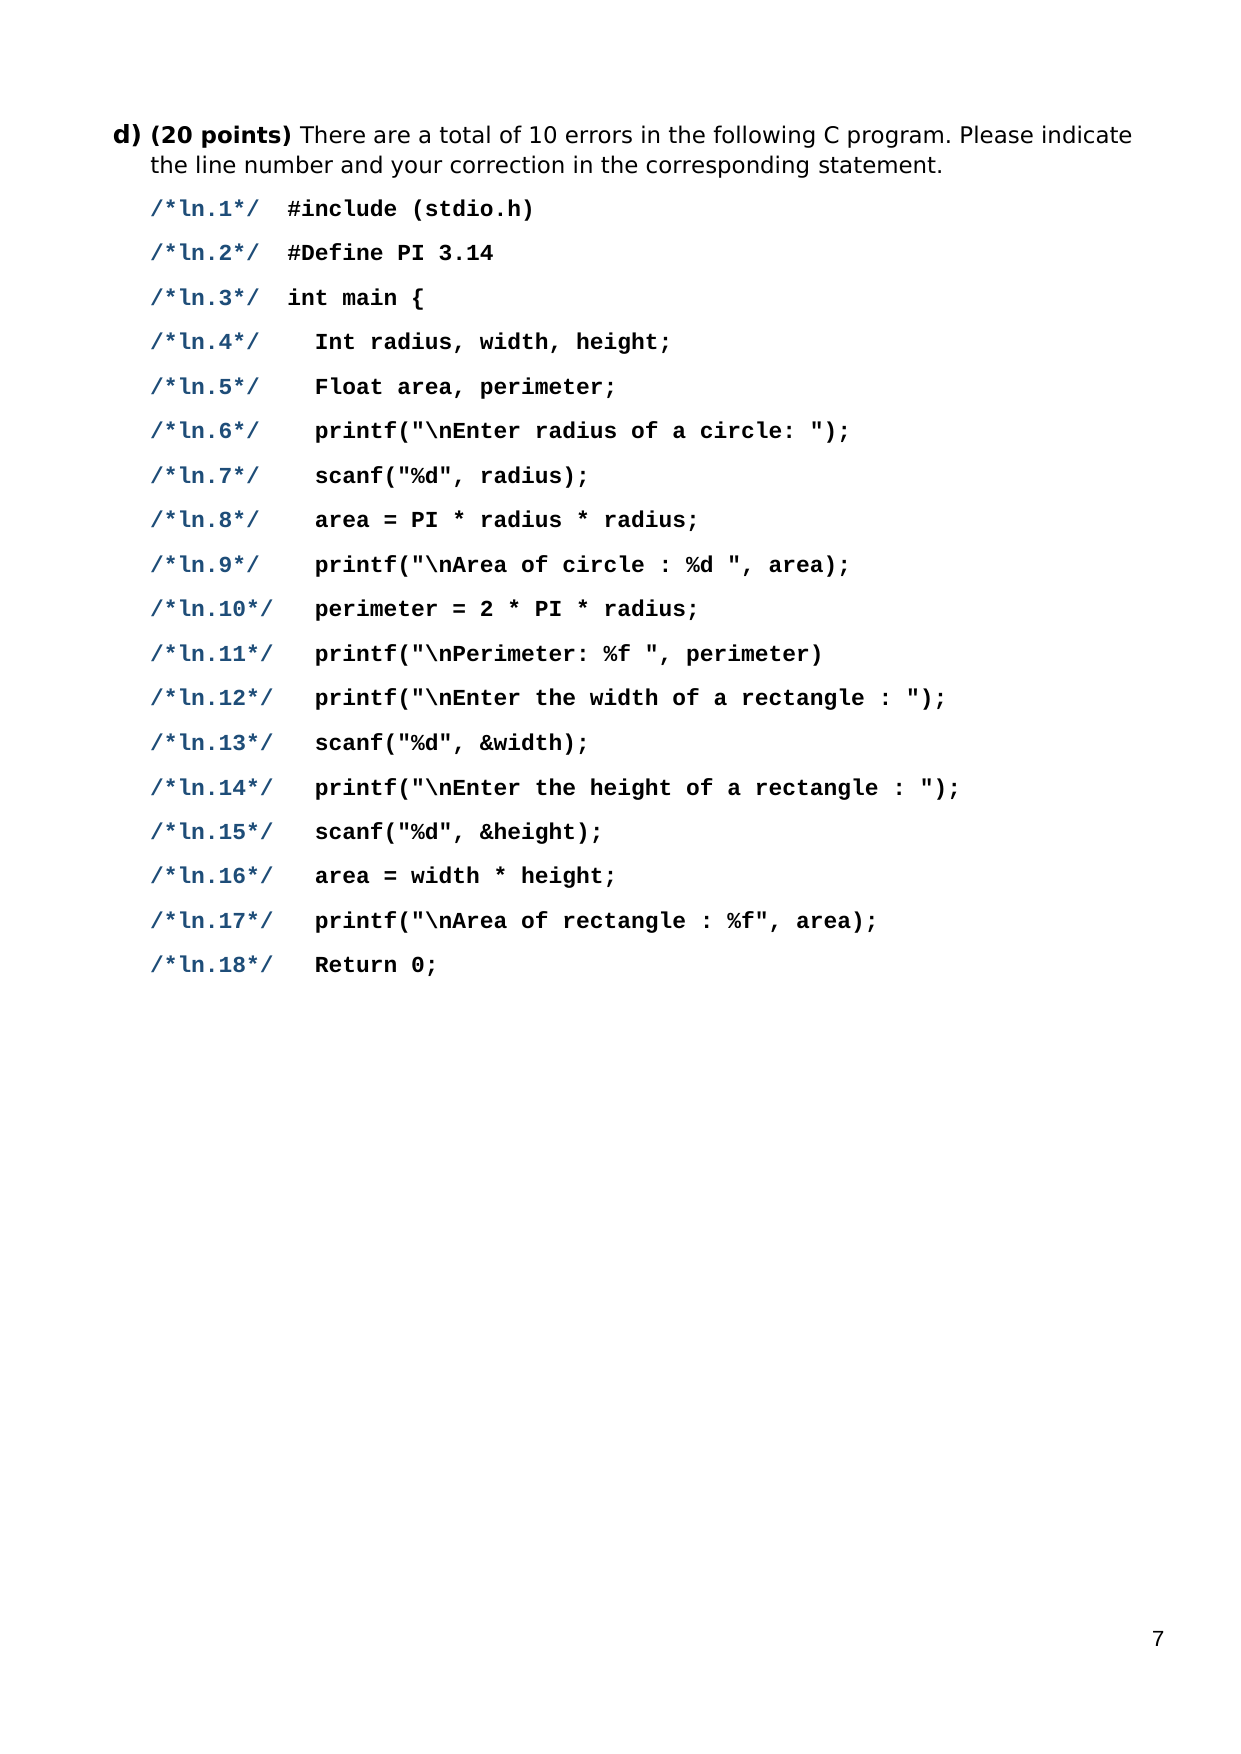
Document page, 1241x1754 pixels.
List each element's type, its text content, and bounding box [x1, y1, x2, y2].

list (20 points) There are a total of 10 errors in the following C program. Please indicate the line number and your correction in the corresponding statement. [113, 121, 1163, 178]
table_cell Int radius, width, height; [280, 321, 966, 366]
table_cell perimeter = 2 * PI * radius; [280, 589, 966, 633]
table_cell printf("\nEnter radius of a circle: "); [280, 410, 966, 455]
table_cell Float area, perimeter; [280, 366, 966, 410]
table_cell /*ln.16*/ [145, 856, 280, 900]
table_cell /*ln.18*/ [145, 945, 280, 980]
table_cell /*ln.10*/ [145, 589, 280, 633]
table_cell /*ln.7*/ [145, 455, 280, 499]
table_cell /*ln.5*/ [145, 366, 280, 410]
table_cell printf("\nArea of circle : %d ", area); [280, 544, 966, 588]
table_cell area = width * height; [280, 856, 966, 900]
table_cell /*ln.13*/ [145, 722, 280, 767]
table_cell scanf("%d", &width); [280, 722, 966, 767]
table_cell Return 0; [280, 945, 966, 980]
table_cell printf("\nPerimeter: %f ", perimeter) [280, 633, 966, 677]
table_cell /*ln.12*/ [145, 678, 280, 722]
table_header #include (stdio.h) [280, 197, 966, 232]
table_cell printf("\nEnter the height of a rectangle : "); [280, 767, 966, 811]
table_cell /*ln.17*/ [145, 900, 280, 944]
table_cell /*ln.9*/ [145, 544, 280, 588]
table_cell scanf("%d", radius); [280, 455, 966, 499]
table_cell /*ln.4*/ [145, 321, 280, 366]
table_cell int main { [280, 277, 966, 321]
table_cell /*ln.15*/ [145, 811, 280, 856]
table_cell printf("\nArea of rectangle : %f", area); [280, 900, 966, 944]
table_cell /*ln.6*/ [145, 410, 280, 455]
table_cell printf("\nEnter the width of a rectangle : "); [280, 678, 966, 722]
table_cell #Define PI 3.14 [280, 232, 966, 277]
table_cell /*ln.14*/ [145, 767, 280, 811]
table_cell /*ln.3*/ [145, 277, 280, 321]
table_cell /*ln.8*/ [145, 499, 280, 544]
table_header /*ln.1*/ [145, 197, 280, 232]
table_cell /*ln.2*/ [145, 232, 280, 277]
table_cell /*ln.11*/ [145, 633, 280, 677]
table_cell area = PI * radius * radius; [280, 499, 966, 544]
table_cell scanf("%d", &height); [280, 811, 966, 856]
